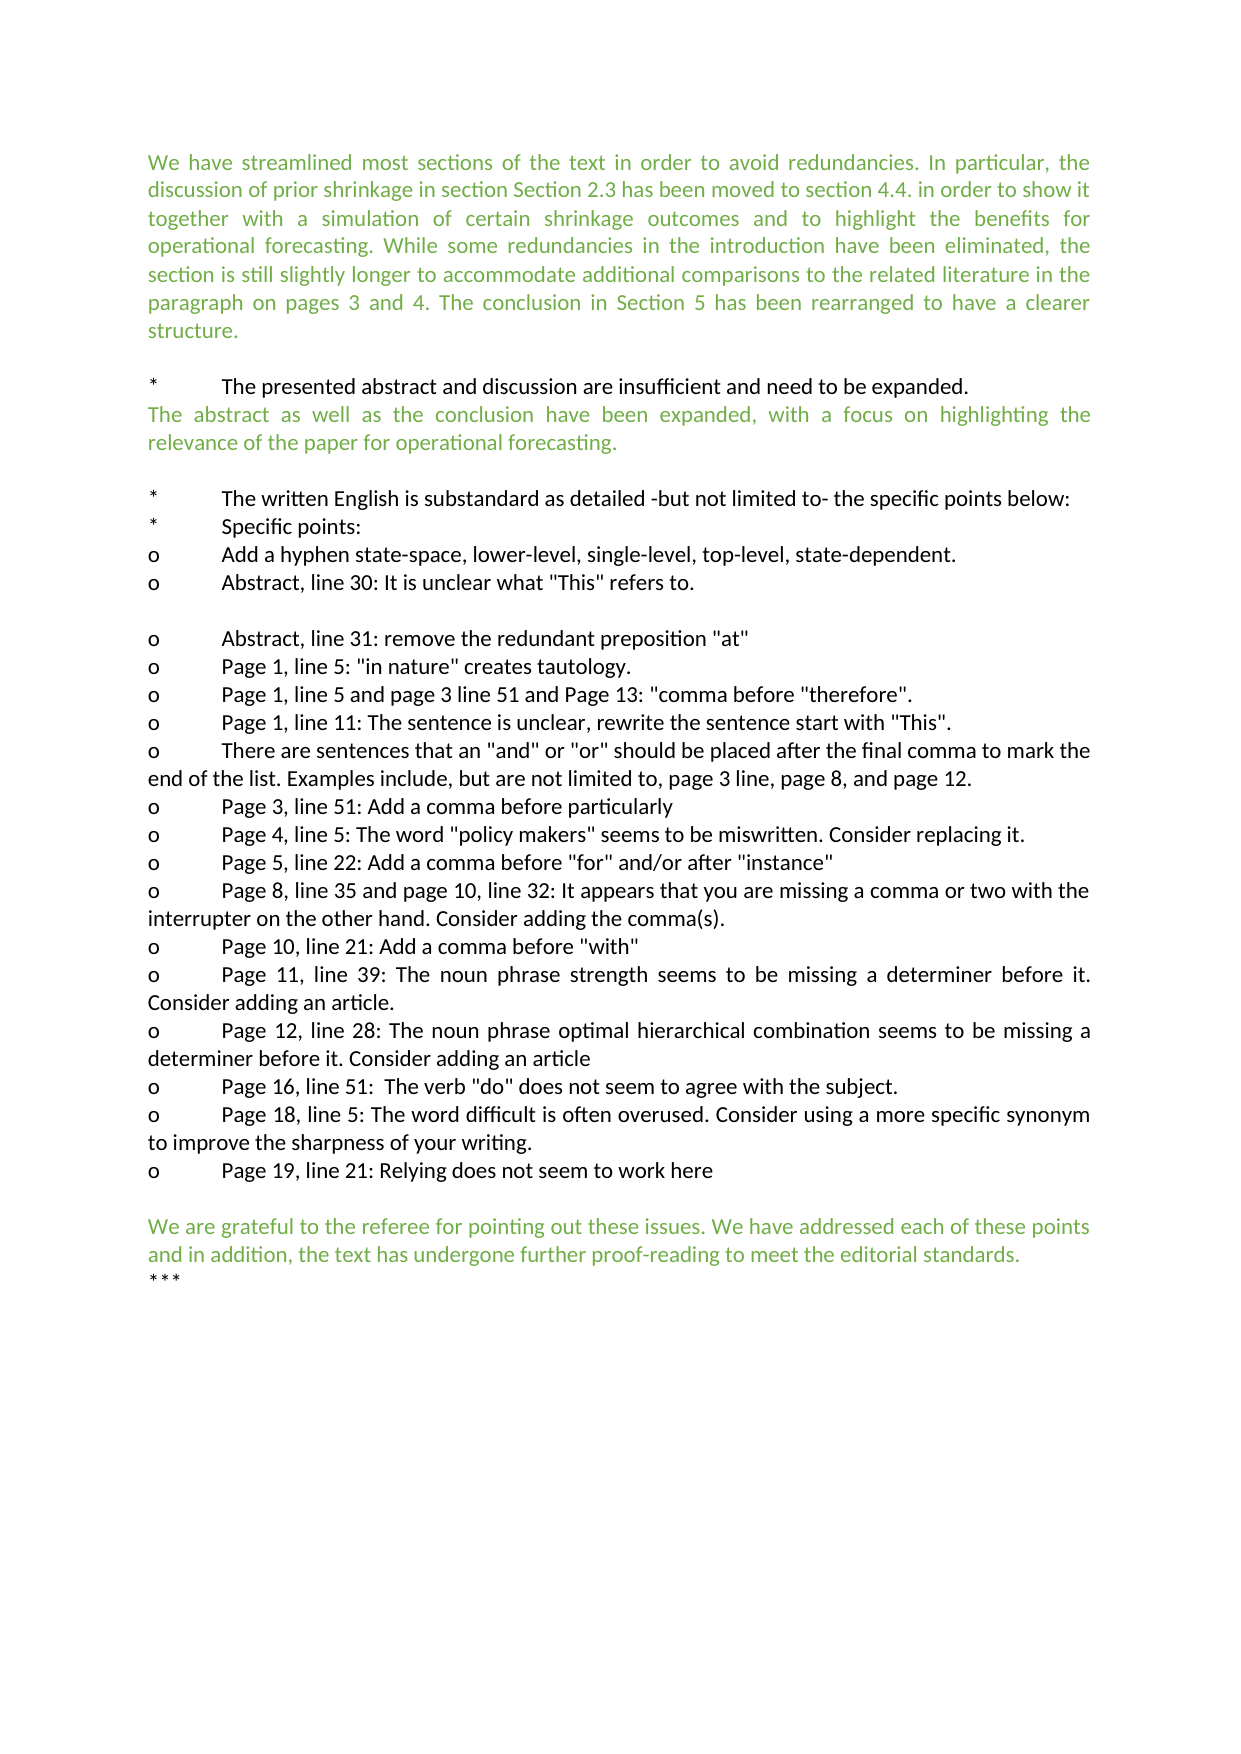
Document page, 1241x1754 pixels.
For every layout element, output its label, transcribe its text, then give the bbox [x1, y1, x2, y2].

text o Page 1, line 5: "in nature" creates tautology. [148, 652, 1093, 680]
text We are grateful to the referee for pointing out these issues. We have addressed each of these points and in addition, the text has undergone further proof-reading to meet the editorial standards. [148, 1212, 1093, 1268]
text o Page 16, line 51: The verb "do" does not seem to agree with the subject. [148, 1072, 1093, 1100]
text *** [148, 1268, 1093, 1296]
text o Page 1, line 11: The sentence is unclear, rewrite the sentence start with "This". [148, 708, 1093, 736]
text We have streamlined most sections of the text in order to avoid redundancies. In particular, the discussion of prior shrinkage in section Section 2.3 has been moved to section 4.4. in order to show it together with a simulation of certain shrinkage outcomes and to highlight the benefits for operational forecasting. While some redundancies in the introduction have been eliminated, the section is still slightly longer to accommodate additional comparisons to the related literature in the paragraph on pages 3 and 4. The conclusion in Section 5 has been rearranged to have a clearer structure. [148, 148, 1093, 344]
text o Page 8, line 35 and page 10, line 32: It appears that you are missing a comma or two with the interrupter on the other hand. Consider adding the comma(s). [148, 876, 1093, 932]
text o Abstract, line 30: It is unclear what "This" refers to. [148, 568, 1093, 596]
text o Page 18, line 5: The word difficult is often overused. Consider using a more specific synonym to improve the sharpness of your writing. [148, 1100, 1093, 1156]
text * The presented abstract and discussion are insufficient and need to be expanded. [148, 372, 1093, 400]
text * Specific points: [148, 512, 1093, 540]
text * The written English is substandard as detailed -but not limited to- the specific points below: [148, 484, 1093, 512]
text o Page 12, line 28: The noun phrase optimal hierarchical combination seems to be missing a determiner before it. Consider adding an article [148, 1016, 1093, 1072]
text o Page 11, line 39: The noun phrase strength seems to be missing a determiner before it. Consider adding an article. [148, 960, 1093, 1016]
text The abstract as well as the conclusion have been expanded, with a focus on highlighting the relevance of the paper for operational forecasting. [148, 400, 1093, 456]
text o Page 10, line 21: Add a comma before "with" [148, 932, 1093, 960]
text o Abstract, line 31: remove the redundant preposition "at" [148, 624, 1093, 652]
text o There are sentences that an "and" or "or" should be placed after the final comma to mark the end of the list. Examples include, but are not limited to, page 3 line, page 8, and page 12. [148, 736, 1093, 792]
text o Add a hyphen state-space, lower-level, single-level, top-level, state-dependent. [148, 540, 1093, 568]
text o Page 19, line 21: Relying does not seem to work here [148, 1156, 1093, 1184]
text o Page 3, line 51: Add a comma before particularly [148, 792, 1093, 820]
text o Page 4, line 5: The word "policy makers" seems to be miswritten. Consider replacing it. [148, 820, 1093, 848]
text o Page 1, line 5 and page 3 line 51 and Page 13: "comma before "therefore". [148, 680, 1093, 708]
text o Page 5, line 22: Add a comma before "for" and/or after "instance" [148, 848, 1093, 876]
